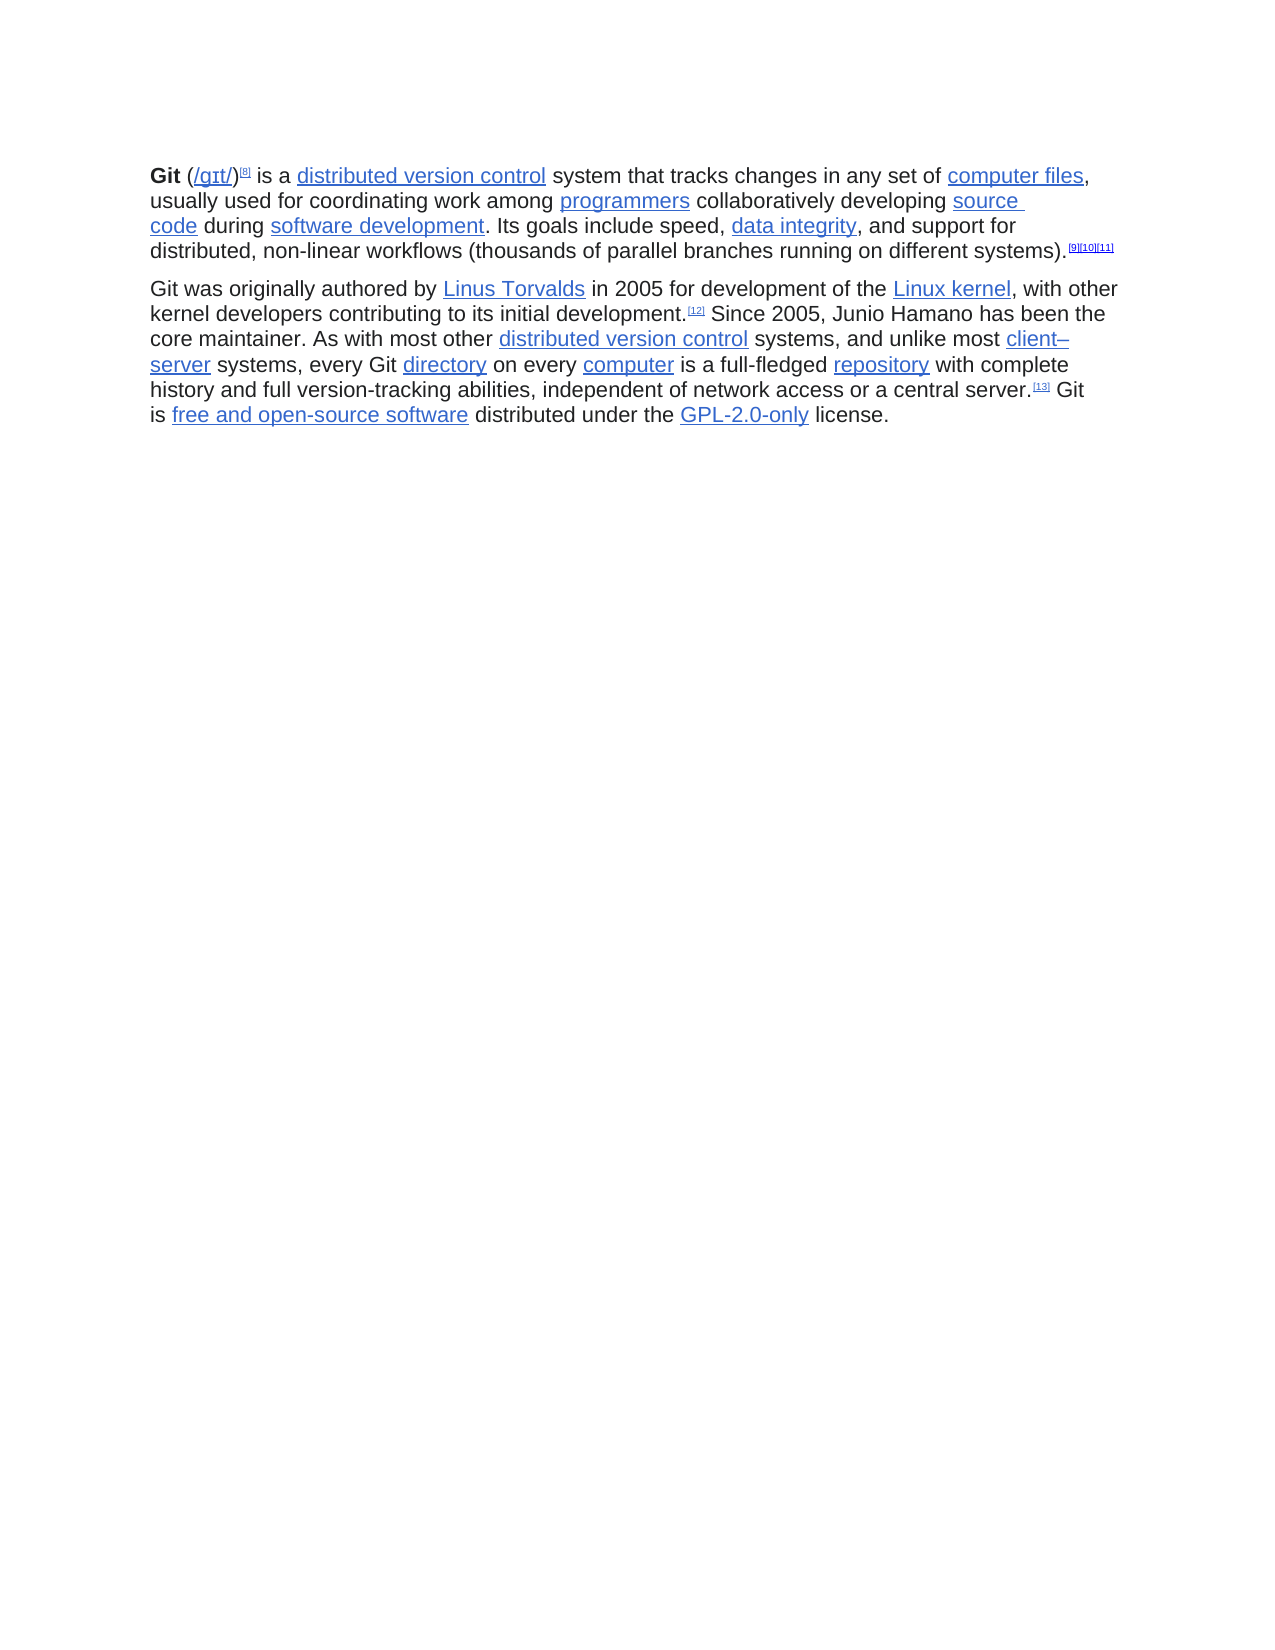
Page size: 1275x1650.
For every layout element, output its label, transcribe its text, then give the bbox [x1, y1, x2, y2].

text Git was originally authored by Linus Torvalds in 2005 for development of the Linux kernel, with other kernel developers contributing to its initial development.[12] Since 2005, Junio Hamano has been the core maintainer. As with most other distributed version control systems, and unlike most client–server systems, every Git directory on every computer is a full-fledged repository with complete history and full version-tracking abilities, independent of network access or a central server.[13] Git is free and open-source software distributed under the GPL-2.0-only license. [150, 276, 1125, 427]
text Git (/ɡɪt/)[8] is a distributed version control system that tracks changes in any set of computer files, usually used for coordinating work among programmers collaboratively developing source code during software development. Its goals include speed, data integrity, and support for distributed, non-linear workflows (thousands of parallel branches running on different systems).[9][10][11] [150, 162, 1125, 263]
